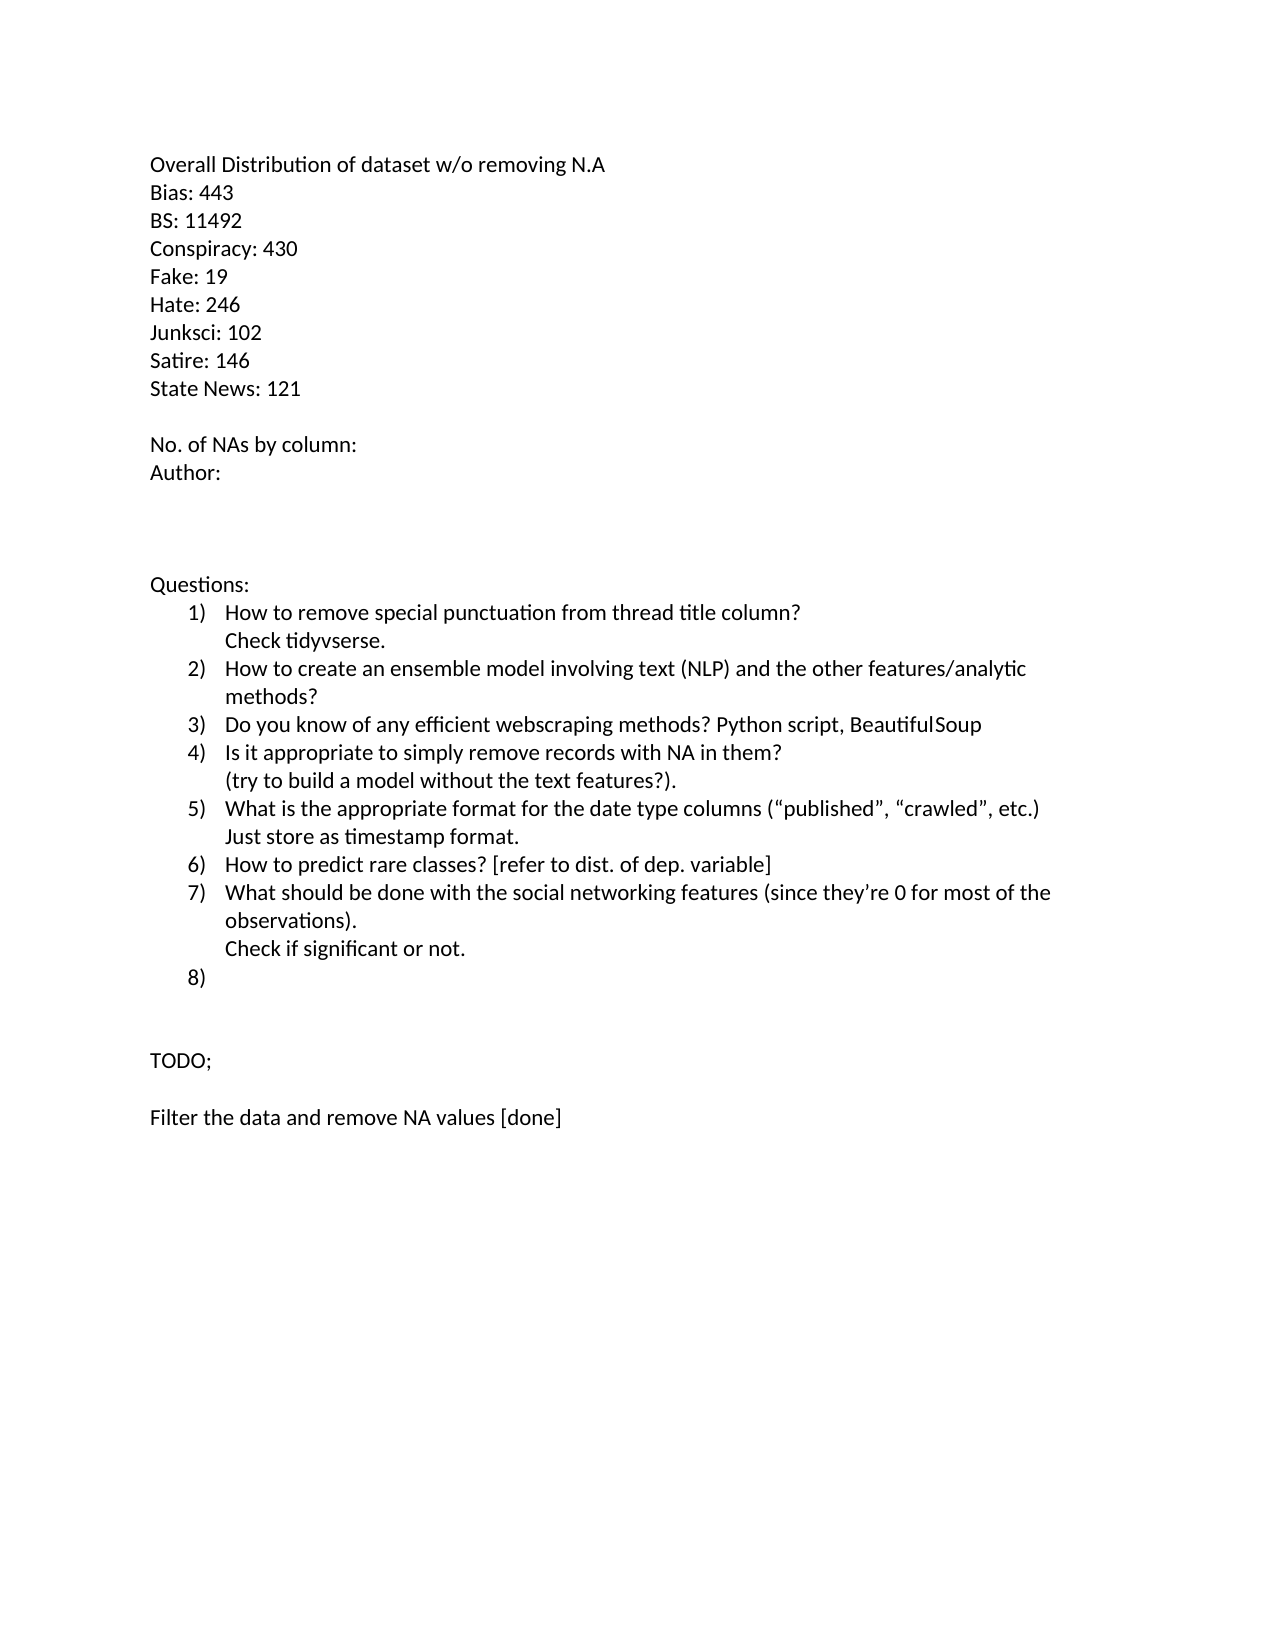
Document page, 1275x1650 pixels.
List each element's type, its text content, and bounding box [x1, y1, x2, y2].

text Questions: [150, 570, 1125, 598]
list Is it appropriate to simply remove records with NA in them? [187, 738, 1125, 766]
list What should be done with the social networking features (since they’re 0 for most of the observations). [187, 878, 1125, 934]
text Filter the data and remove NA values [done] [150, 1103, 1125, 1131]
text Author: [150, 458, 1125, 486]
list What is the appropriate format for the date type columns (“published”, “crawled”, etc.) [187, 794, 1125, 822]
list (try to build a model without the text features?). [225, 766, 1125, 794]
text No. of NAs by column: [150, 430, 1125, 458]
list Just store as timestamp format. [225, 822, 1125, 851]
text Junksci: 102 [150, 318, 1125, 346]
text State News: 121 [150, 374, 1125, 402]
list How to create an ensemble model involving text (NLP) and the other features/analytic methods? [187, 654, 1125, 710]
text Fake: 19 [150, 262, 1125, 290]
text Satire: 146 [150, 346, 1125, 374]
list How to remove special punctuation from thread title column? [187, 598, 1125, 626]
list Check tidyvserse. [225, 626, 1125, 654]
text Conspiracy: 430 [150, 234, 1125, 262]
text Overall Distribution of dataset w/o removing N.A [150, 150, 1125, 178]
list How to predict rare classes? [refer to dist. of dep. variable] [187, 851, 1125, 878]
text Bias: 443 [150, 178, 1125, 206]
text Check if significant or not. [225, 934, 1125, 963]
text Hate: 246 [150, 290, 1125, 318]
text BS: 11492 [150, 206, 1125, 234]
list Do you know of any efficient webscraping methods? Python script, BeautifulSoup [187, 710, 1125, 738]
text TODO; [150, 1047, 1125, 1075]
